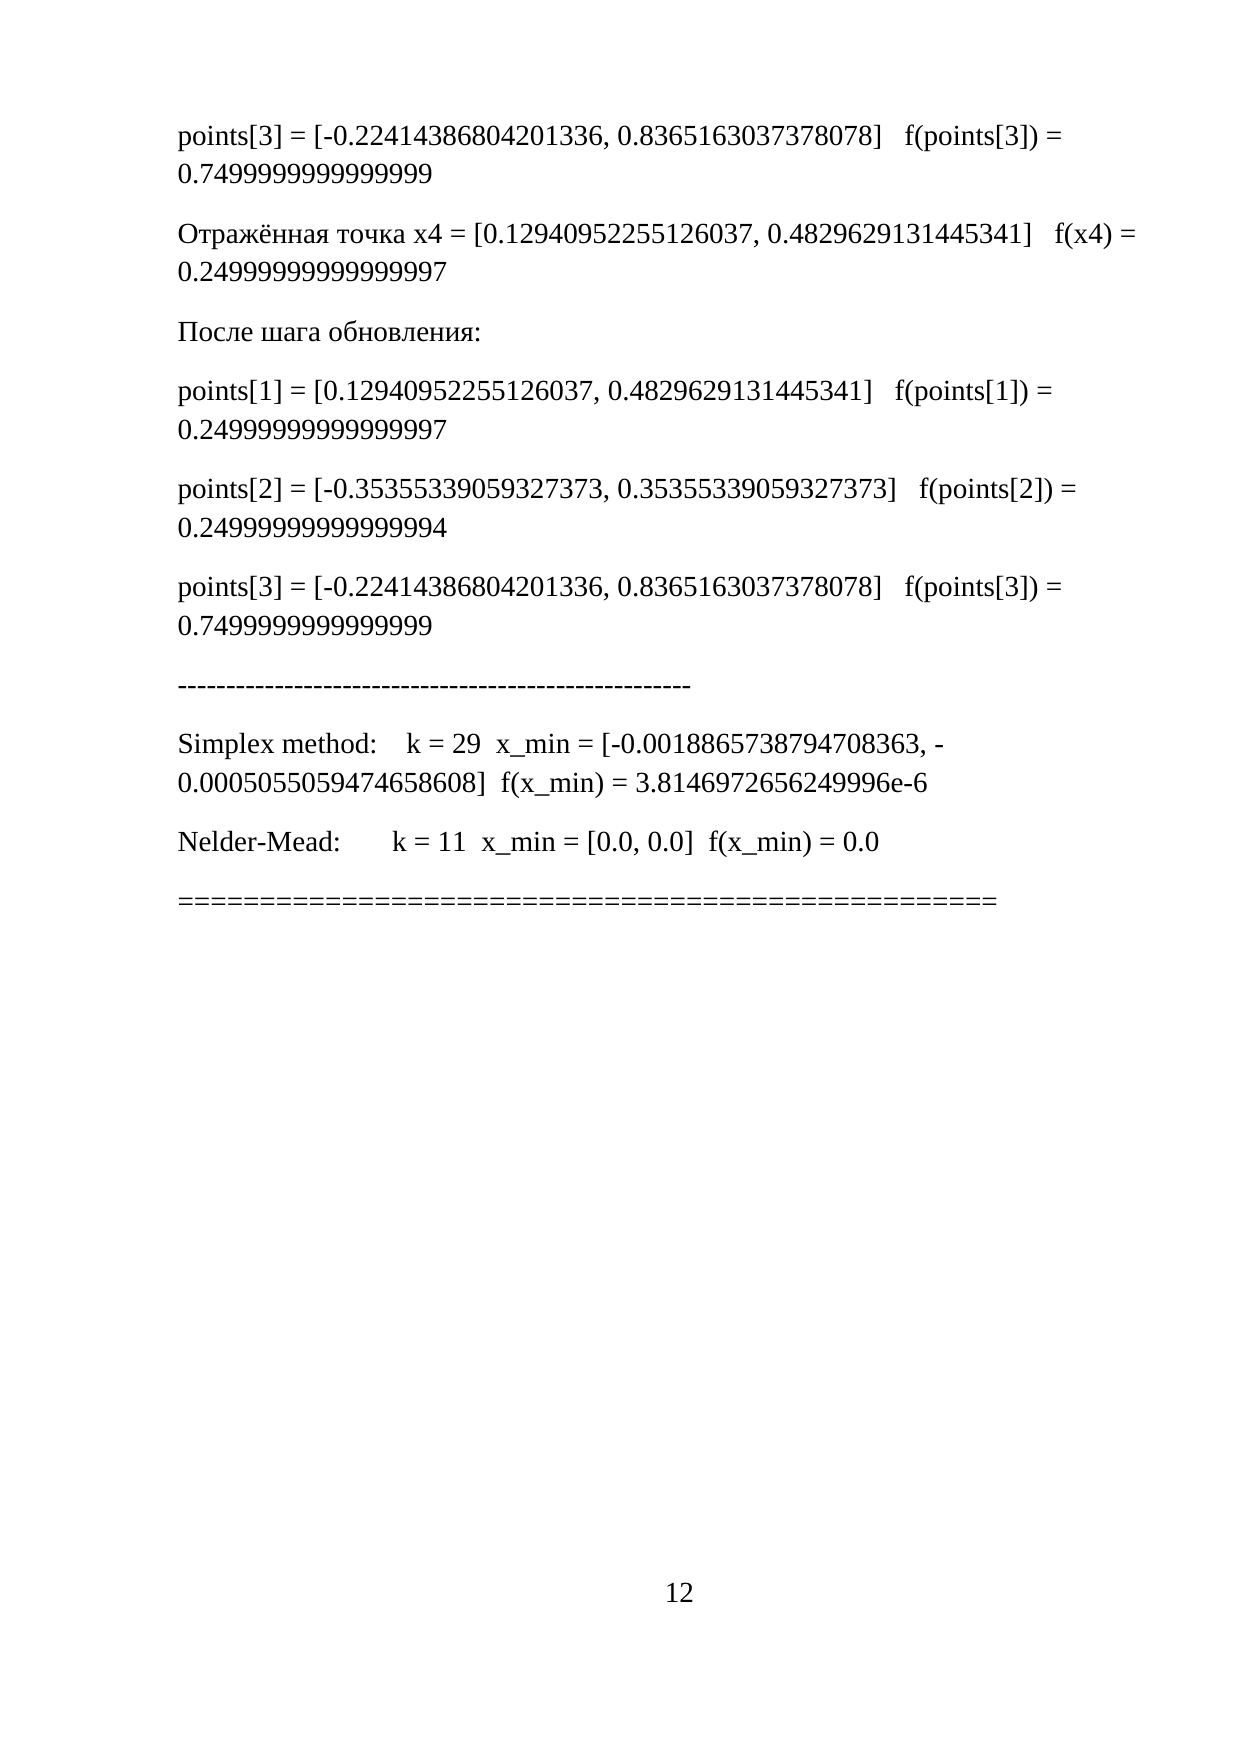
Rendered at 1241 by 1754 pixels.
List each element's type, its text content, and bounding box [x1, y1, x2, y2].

text ----------------------------------------------------- [177, 667, 1181, 701]
text points[2] = [-0.35355339059327373, 0.35355339059327373] f(points[2]) = 0.24999999999999994 [177, 471, 1181, 543]
text Отражённая точка x4 = [0.12940952255126037, 0.4829629131445341] f(x4) = 0.24999999999999997 [177, 216, 1181, 288]
text ================================================== [177, 884, 1181, 917]
text После шага обновления: [177, 314, 1181, 347]
text Nelder-Mead: k = 11 x_min = [0.0, 0.0] f(x_min) = 0.0 [177, 824, 1181, 858]
text points[3] = [-0.22414386804201336, 0.8365163037378078] f(points[3]) = 0.7499999999999999 [177, 118, 1181, 190]
text points[1] = [0.12940952255126037, 0.4829629131445341] f(points[1]) = 0.24999999999999997 [177, 373, 1181, 445]
text Simplex method: k = 29 x_min = [-0.0018865738794708363, -0.0005055059474658608] f(x_min) = 3.8146972656249996e-6 [177, 726, 1181, 798]
text points[3] = [-0.22414386804201336, 0.8365163037378078] f(points[3]) = 0.7499999999999999 [177, 569, 1181, 641]
